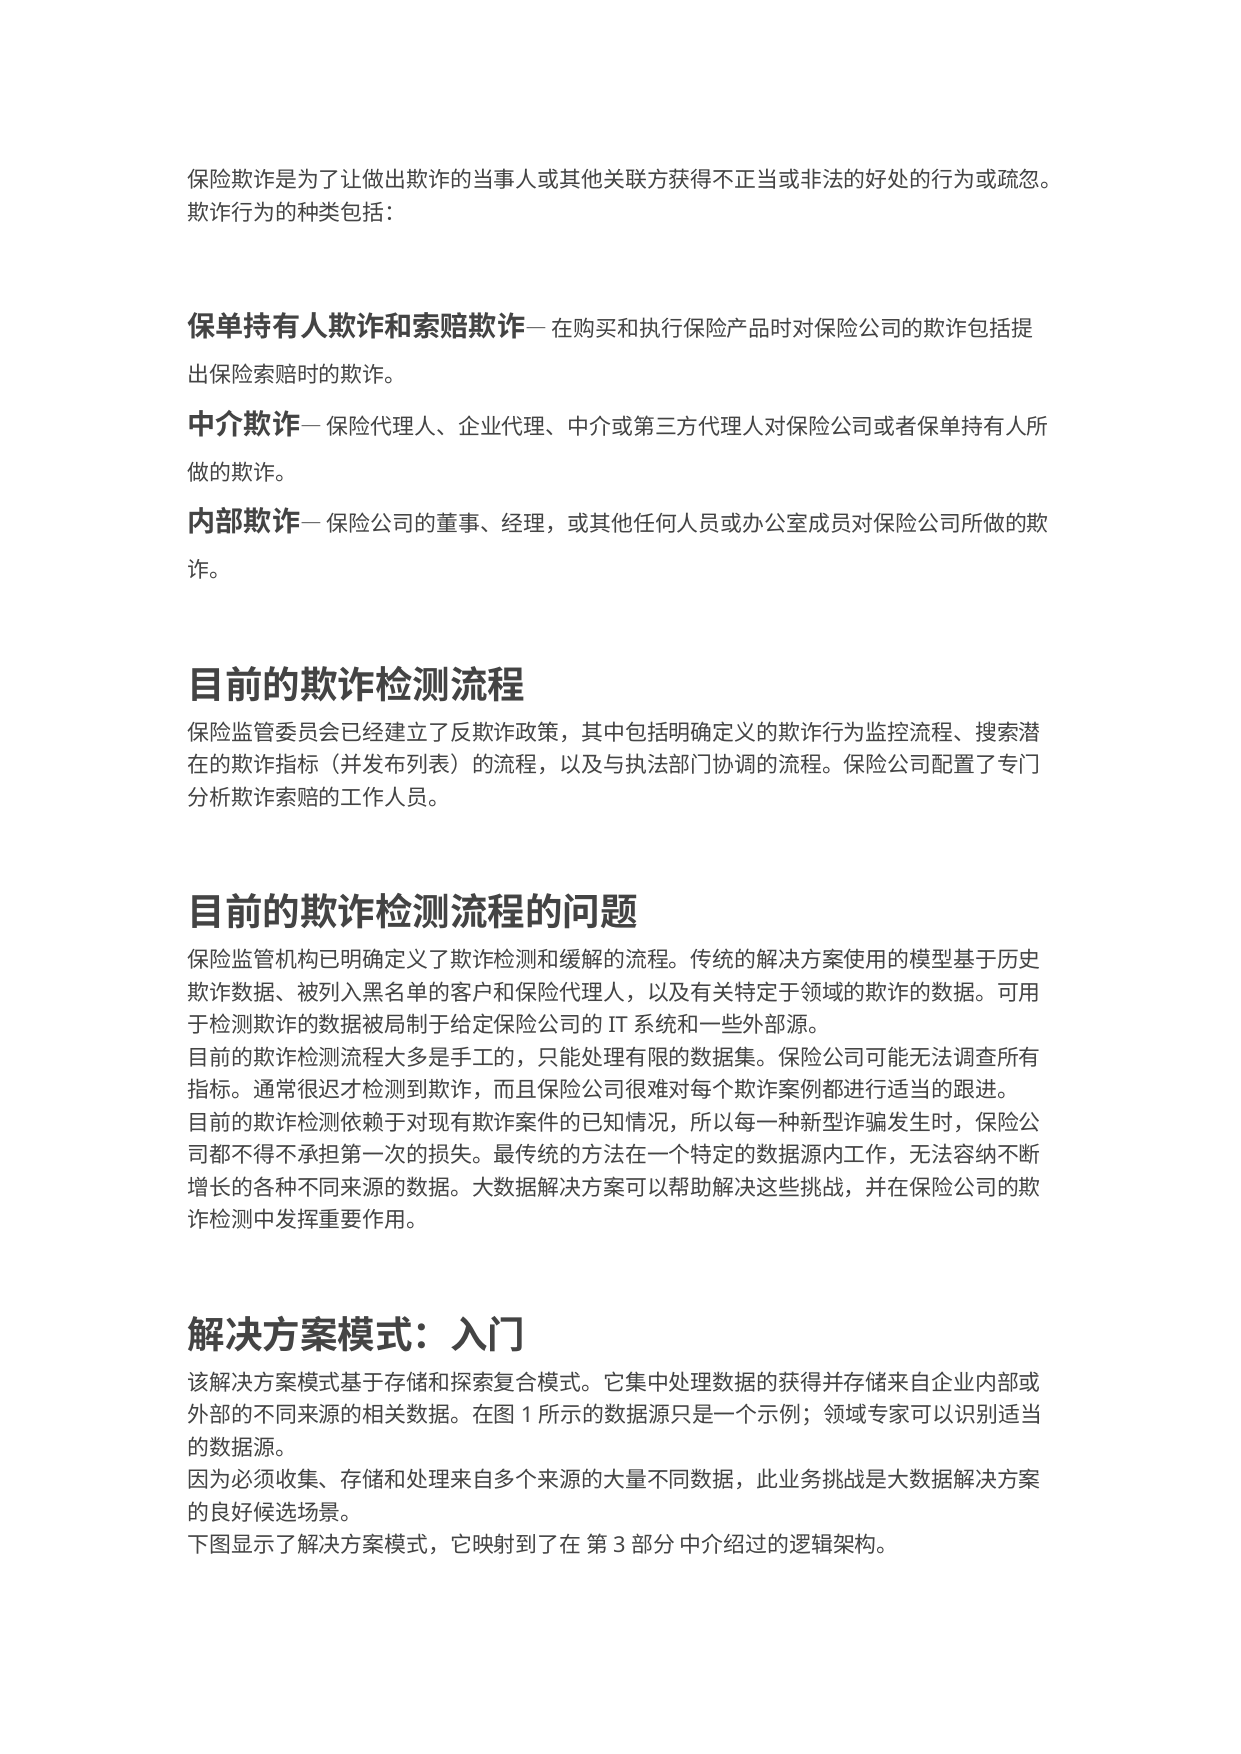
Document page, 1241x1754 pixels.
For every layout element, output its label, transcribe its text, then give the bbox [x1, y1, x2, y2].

text 目前的欺诈检测依赖于对现有欺诈案件的已知情况，所以每一种新型诈骗发生时，保险公司都不得不承担第一次的损失。最传统的方法在一个特定的数据源内工作，无法容纳不断增长的各种不同来源的数据。大数据解决方案可以帮助解决这些挑战，并在保险公司的欺诈检测中发挥重要作用。 [187, 1104, 1053, 1234]
text 内部欺诈— 保险公司的董事、经理，或其他任何人员或办公室成员对保险公司所做的欺诈。 [187, 487, 1053, 584]
text 下图显示了解决方案模式，它映射到了在 第 3 部分 中介绍过的逻辑架构。 [187, 1527, 1053, 1559]
text 保险监管机构已明确定义了欺诈检测和缓解的流程。传统的解决方案使用的模型基于历史欺诈数据、被列入黑名单的客户和保险代理人，以及有关特定于领域的欺诈的数据。可用于检测欺诈的数据被局制于给定保险公司的 IT 系统和一些外部源。 [187, 942, 1053, 1039]
text 目前的欺诈检测流程 [187, 649, 1053, 714]
text 中介欺诈— 保险代理人、企业代理、中介或第三方代理人对保险公司或者保单持有人所做的欺诈。 [187, 389, 1053, 487]
text 解决方案模式：入门 [187, 1299, 1053, 1364]
text 保单持有人欺诈和索赔欺诈— 在购买和执行保险产品时对保险公司的欺诈包括提出保险索赔时的欺诈。 [187, 292, 1053, 389]
text 保险欺诈是为了让做出欺诈的当事人或其他关联方获得不正当或非法的好处的行为或疏忽。欺诈行为的种类包括： [187, 162, 1053, 227]
text 因为必须收集、存储和处理来自多个来源的大量不同数据，此业务挑战是大数据解决方案的良好候选场景。 [187, 1462, 1053, 1527]
text 目前的欺诈检测流程的问题 [187, 877, 1053, 942]
text 保险监管委员会已经建立了反欺诈政策，其中包括明确定义的欺诈行为监控流程、搜索潜在的欺诈指标（并发布列表）的流程，以及与执法部门协调的流程。保险公司配置了专门分析欺诈索赔的工作人员。 [187, 714, 1053, 812]
text 该解决方案模式基于存储和探索复合模式。它集中处理数据的获得并存储来自企业内部或外部的不同来源的相关数据。在图 1 所示的数据源只是一个示例；领域专家可以识别适当的数据源。 [187, 1364, 1053, 1462]
text 目前的欺诈检测流程大多是手工的，只能处理有限的数据集。保险公司可能无法调查所有指标。通常很迟才检测到欺诈，而且保险公司很难对每个欺诈案例都进行适当的跟进。 [187, 1039, 1053, 1104]
